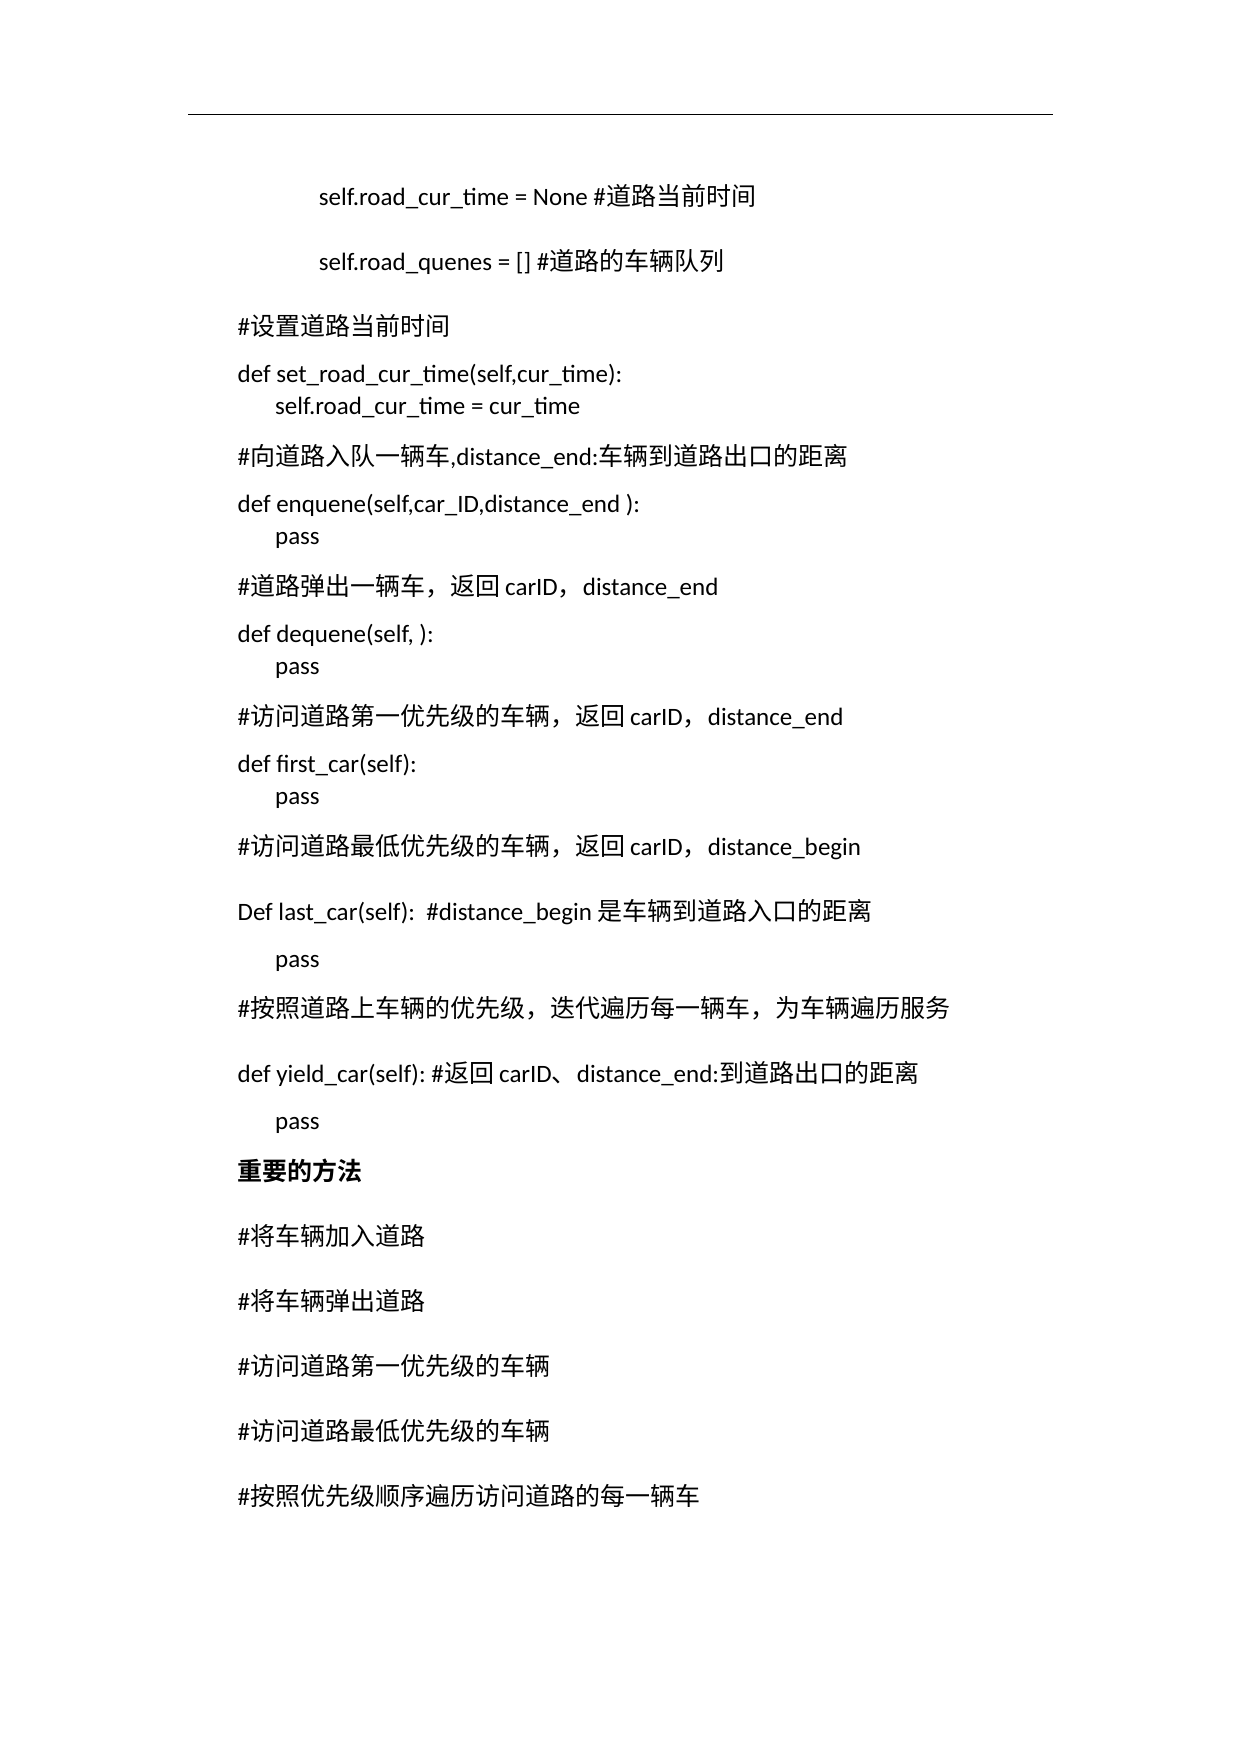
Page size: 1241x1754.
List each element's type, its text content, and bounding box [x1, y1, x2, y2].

text def set_road_cur_time(self,cur_time): [187, 357, 1053, 389]
text def first_car(self): [187, 747, 1053, 779]
text pass [187, 649, 1053, 682]
text #访问道路第一优先级的车辆，返回carID，distance_end [187, 682, 1053, 747]
text #向道路入队一辆车,distance_end:车辆到道路出口的距离 [187, 422, 1053, 487]
text self.road_quenes = [] #道路的车辆队列 [187, 227, 1053, 292]
text self.road_cur_time = cur_time [187, 389, 1053, 422]
text #访问道路最低优先级的车辆 [187, 1397, 1053, 1462]
text #访问道路最低优先级的车辆，返回carID，distance_begin [187, 812, 1053, 877]
text #访问道路第一优先级的车辆 [187, 1332, 1053, 1397]
text #设置道路当前时间 [187, 292, 1053, 357]
text pass [187, 942, 1053, 974]
text #按照优先级顺序遍历访问道路的每一辆车 [187, 1462, 1053, 1527]
text pass [187, 1104, 1053, 1137]
text pass [187, 519, 1053, 552]
text #将车辆弹出道路 [187, 1267, 1053, 1332]
text pass [187, 779, 1053, 812]
text #按照道路上车辆的优先级，迭代遍历每一辆车，为车辆遍历服务 [187, 974, 1053, 1039]
text #将车辆加入道路 [187, 1202, 1053, 1267]
text self.road_cur_time = None #道路当前时间 [187, 162, 1053, 227]
text #道路弹出一辆车，返回carID，distance_end [187, 552, 1053, 617]
text def yield_car(self): #返回carID、distance_end:到道路出口的距离 [187, 1039, 1053, 1104]
text Def last_car(self): #distance_begin是车辆到道路入口的距离 [187, 877, 1053, 942]
text def enquene(self,car_ID,distance_end ): [187, 487, 1053, 519]
text def dequene(self, ): [187, 617, 1053, 649]
subtitle 重要的方法 [187, 1137, 1053, 1202]
